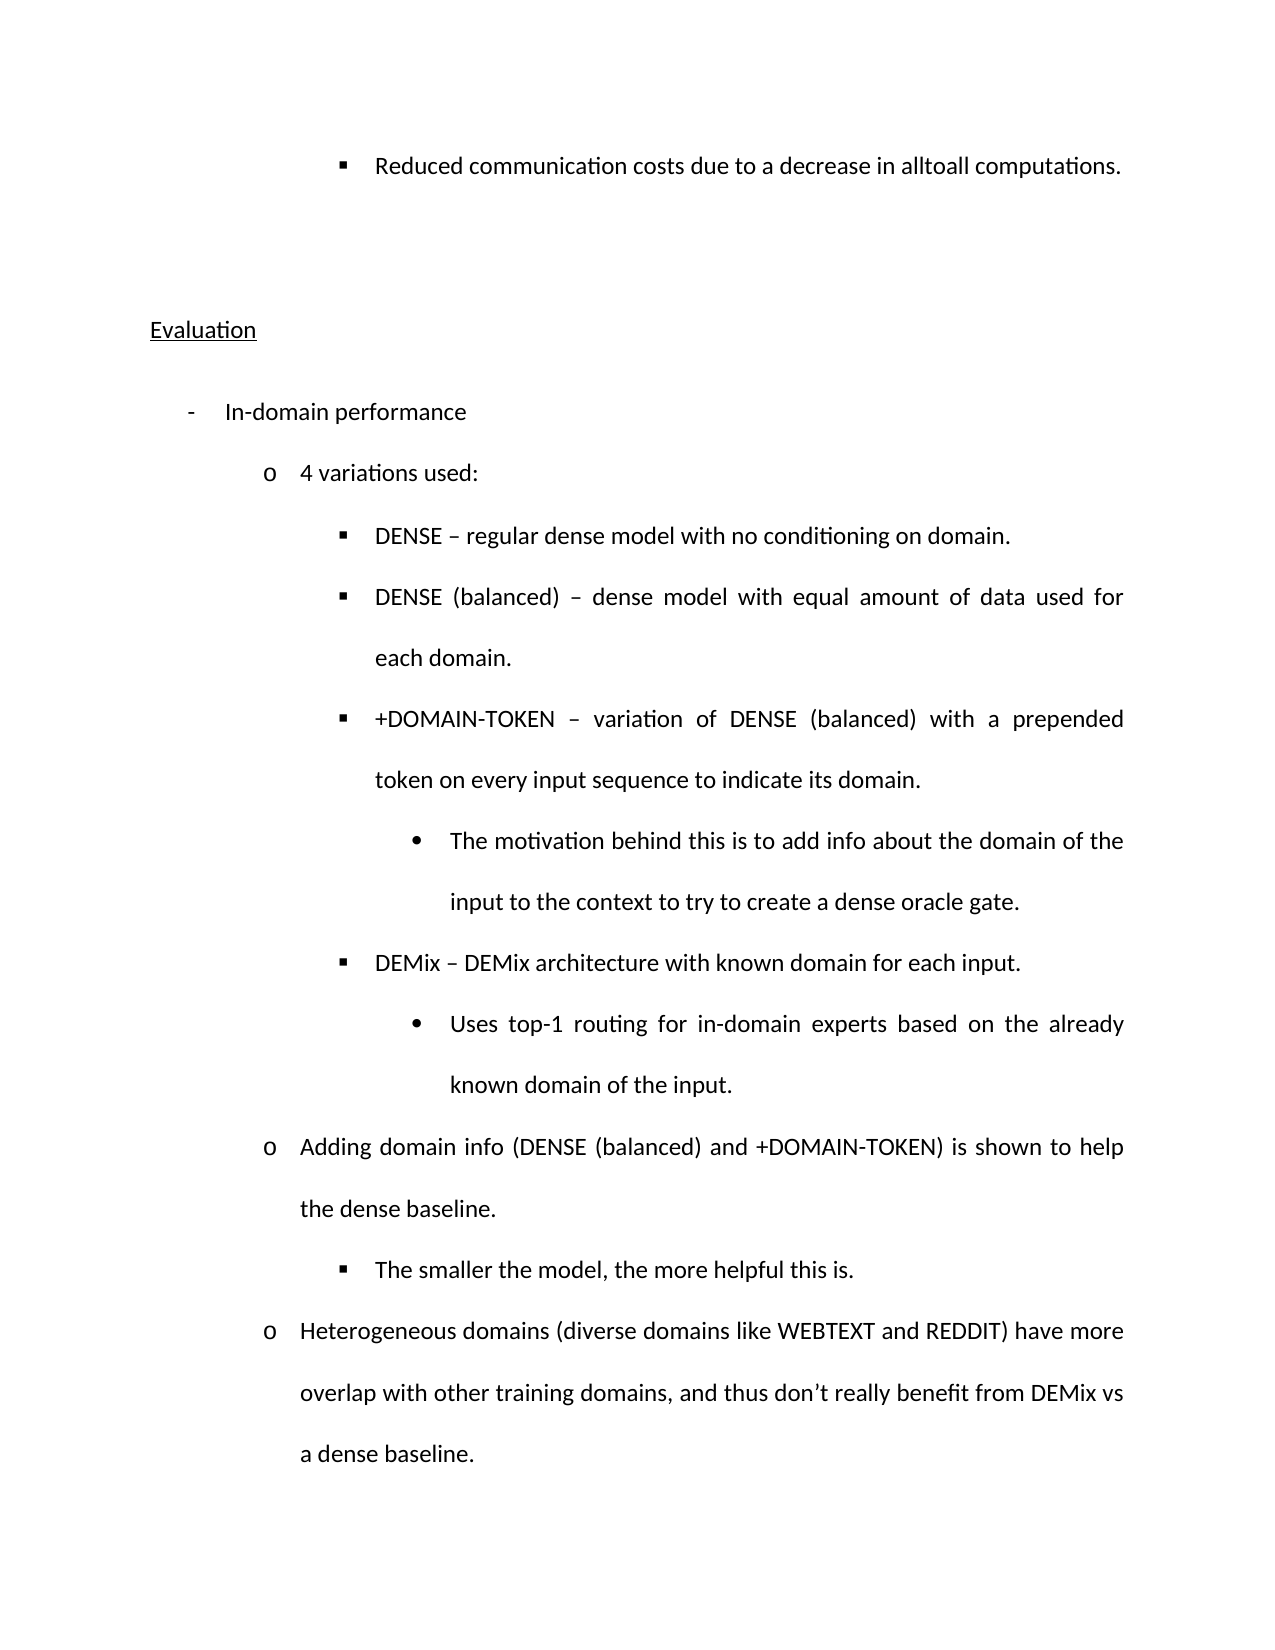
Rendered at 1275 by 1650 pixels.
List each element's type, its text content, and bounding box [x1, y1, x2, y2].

list Adding domain info (DENSE (balanced) and +DOMAIN-TOKEN) is shown to help the dense baseline. [262, 1131, 1125, 1223]
list The smaller the model, the more helpful this is. [337, 1254, 1125, 1284]
list +DOMAIN-TOKEN – variation of DENSE (balanced) with a prepended token on every input sequence to indicate its domain. [337, 703, 1125, 795]
list DENSE (balanced) – dense model with equal amount of data used for each domain. [337, 581, 1125, 673]
list Uses top-1 routing for in-domain experts based on the already known domain of the input. [412, 1008, 1125, 1100]
list DEMix – DEMix architecture with known domain for each input. [337, 947, 1125, 978]
list The motivation behind this is to add info about the domain of the input to the context to try to create a dense oracle gate. [412, 825, 1125, 917]
list 4 variations used: [262, 457, 1125, 488]
list Heterogeneous domains (diverse domains like WEBTEXT and REDDIT) have more overlap with other training domains, and thus don’t really benefit from DEMix vs a dense baseline. [262, 1315, 1125, 1469]
text Evaluation [150, 314, 1125, 344]
list In-domain performance [187, 396, 1125, 426]
list DENSE – regular dense model with no conditioning on domain. [337, 520, 1125, 551]
list Reduced communication costs due to a decrease in alltoall computations. [337, 150, 1125, 181]
